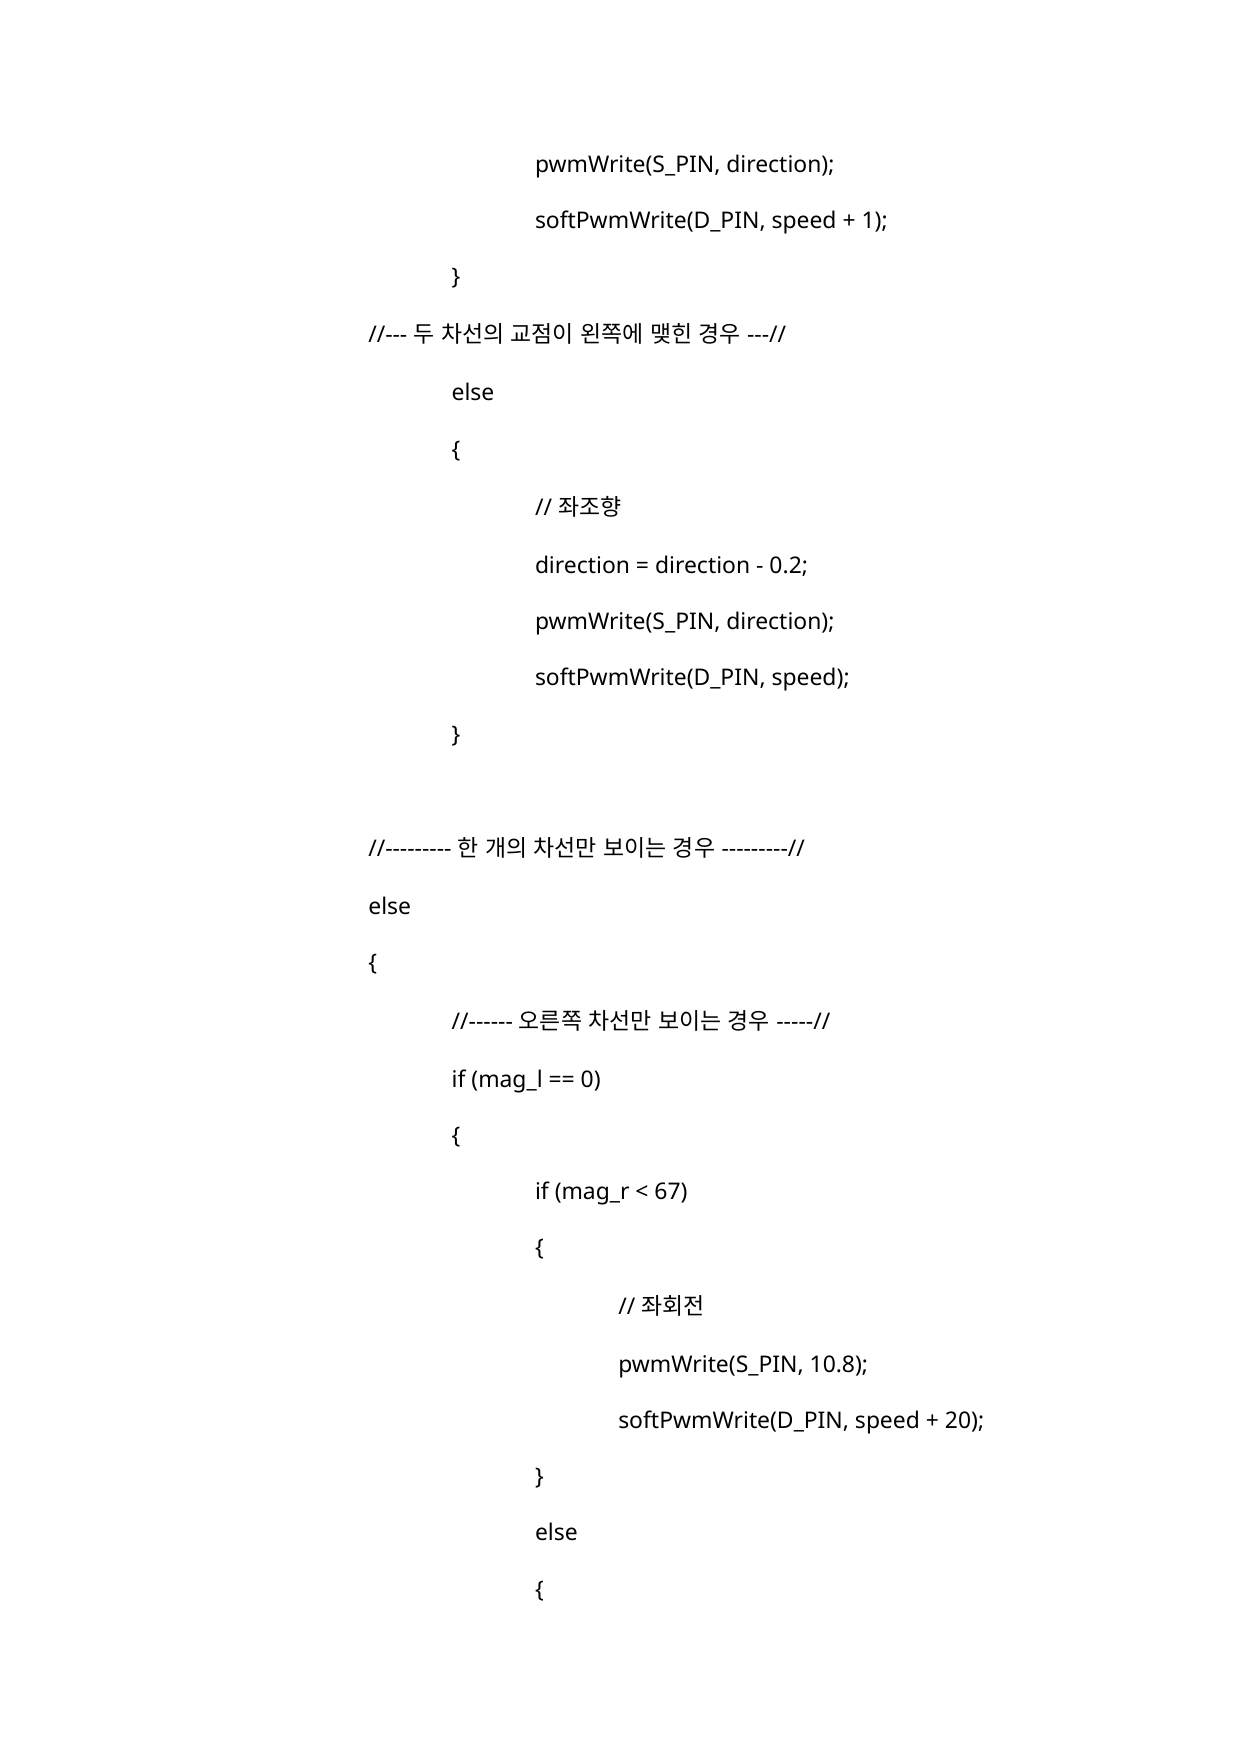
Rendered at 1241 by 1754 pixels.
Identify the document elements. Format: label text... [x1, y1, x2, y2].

text // 좌회전 [118, 1288, 1122, 1321]
text { [118, 946, 1122, 978]
text pwmWrite(S_PIN, direction); [118, 605, 1122, 636]
text pwmWrite(S_PIN, 10.8); [118, 1348, 1122, 1379]
text else [118, 376, 1122, 408]
text if (mag_l == 0) [118, 1063, 1122, 1094]
text { [118, 1231, 1122, 1263]
text //--- 두 차선의 교점이 왼쪽에 맺힌 경우 ---// [118, 316, 1122, 350]
text } [118, 260, 1122, 291]
text pwmWrite(S_PIN, direction); [118, 148, 1122, 179]
text direction = direction - 0.2; [118, 549, 1122, 580]
text softPwmWrite(D_PIN, speed + 20); [118, 1404, 1122, 1435]
text //------ 오른쪽 차선만 보이는 경우 -----// [118, 1003, 1122, 1036]
text softPwmWrite(D_PIN, speed + 1); [118, 204, 1122, 235]
text { [118, 1119, 1122, 1150]
text else [118, 1516, 1122, 1548]
text else [118, 890, 1122, 921]
text //--------- 한 개의 차선만 보이는 경우 ---------// [118, 830, 1122, 863]
text // 좌조향 [118, 489, 1122, 522]
text { [118, 433, 1122, 464]
text { [118, 1573, 1122, 1604]
text } [118, 1460, 1122, 1491]
text softPwmWrite(D_PIN, speed); [118, 661, 1122, 693]
text if (mag_r < 67) [118, 1175, 1122, 1206]
text } [118, 718, 1122, 749]
